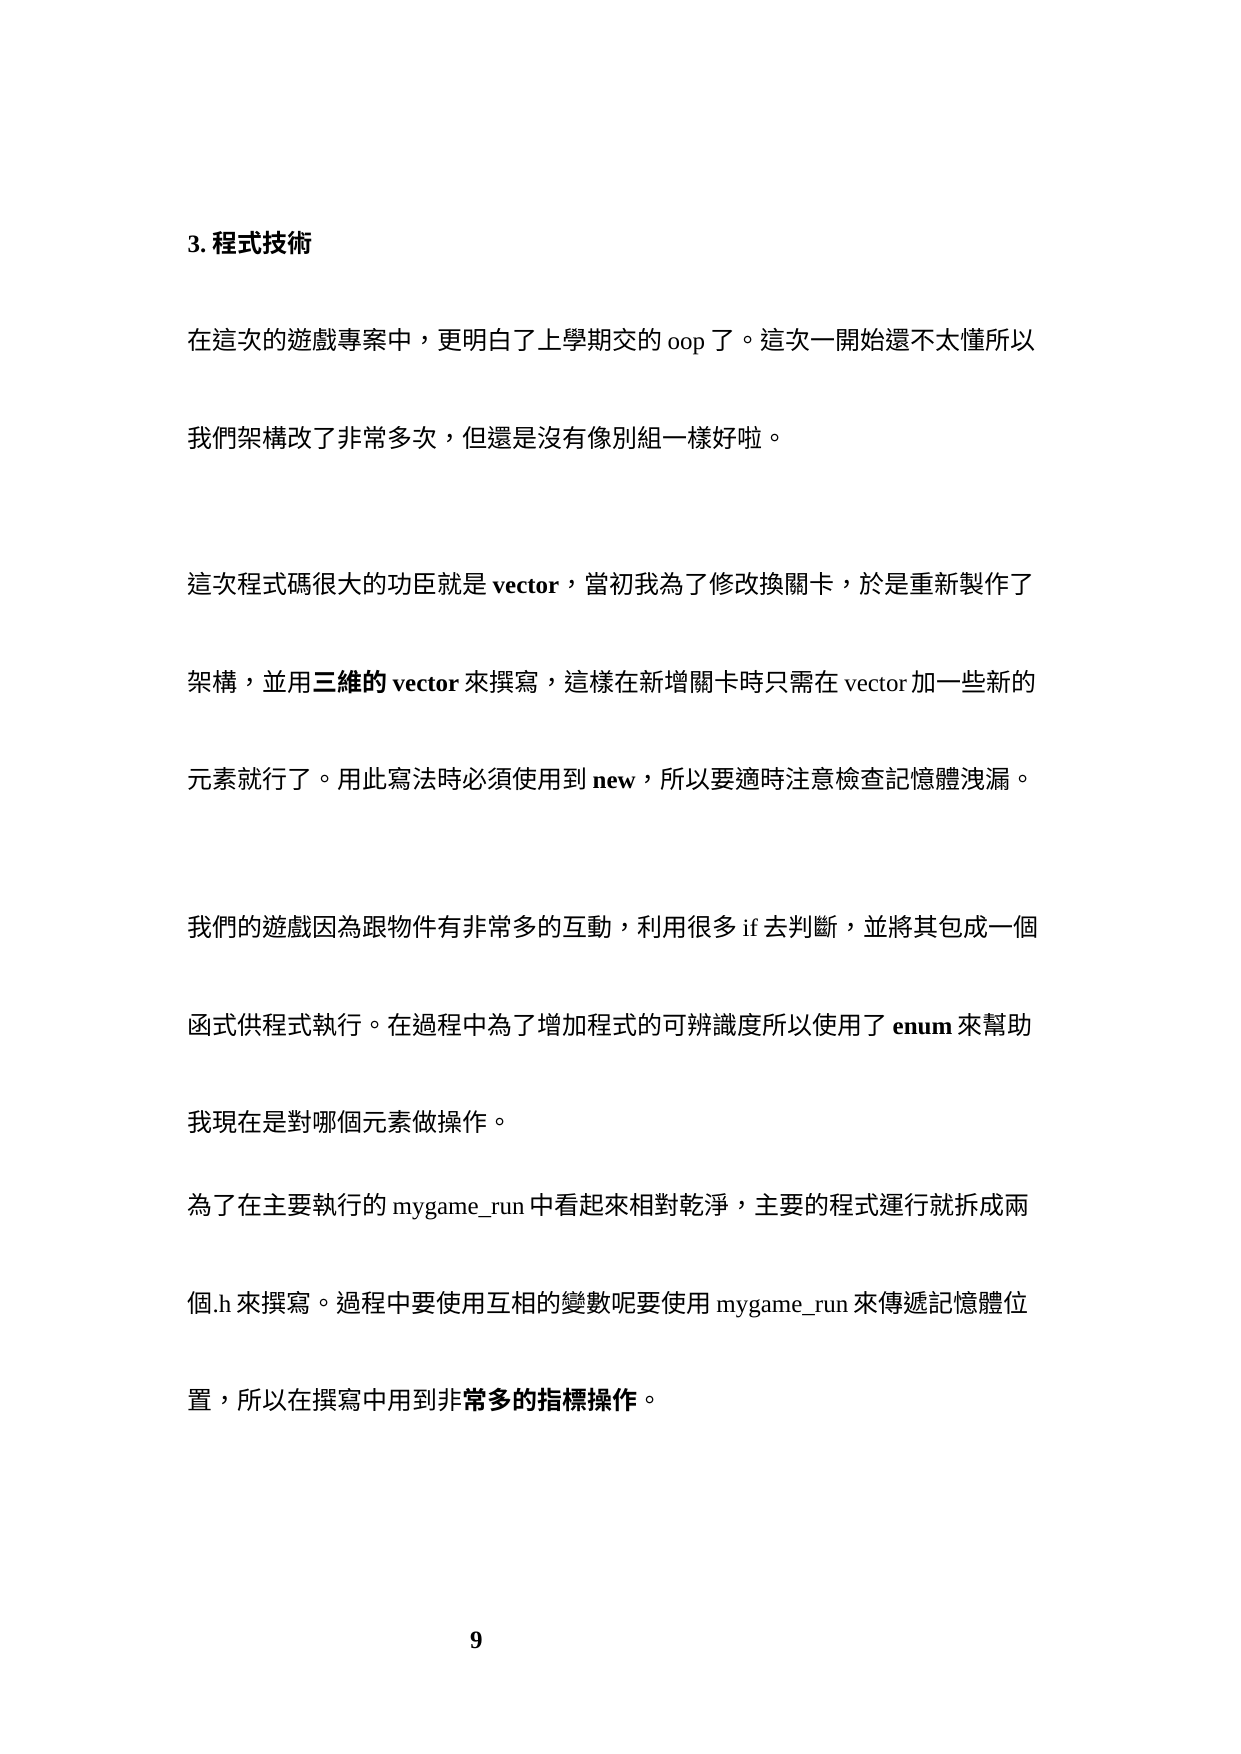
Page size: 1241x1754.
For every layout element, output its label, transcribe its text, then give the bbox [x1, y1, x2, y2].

list 程式技術 在這次的遊戲專案中，更明白了上學期交的oop了。這次一開始還不太懂所以我們架構改了非常多次，但還是沒有像別組一樣好啦。 這次程式碼很大的功臣就是vector，當初我為了修改換關卡，於是重新製作了架構，並用三維的vector來撰寫，這樣在新增關卡時只需在vector加一些新的元素就行了。用此寫法時必須使用到new，所以要適時注意檢查記憶體洩漏。 [187, 209, 1053, 810]
text 我們的遊戲因為跟物件有非常多的互動，利用很多if去判斷，並將其包成一個函式供程式執行。在過程中為了增加程式的可辨識度所以使用了enum來幫助我現在是對哪個元素做操作。 [187, 828, 1053, 1153]
text 為了在主要執行的mygame_run中看起來相對乾淨，主要的程式運行就拆成兩個.h來撰寫。過程中要使用互相的變數呢要使用mygame_run來傳遞記憶體位置，所以在撰寫中用到非常多的指標操作。 [187, 1171, 1053, 1431]
